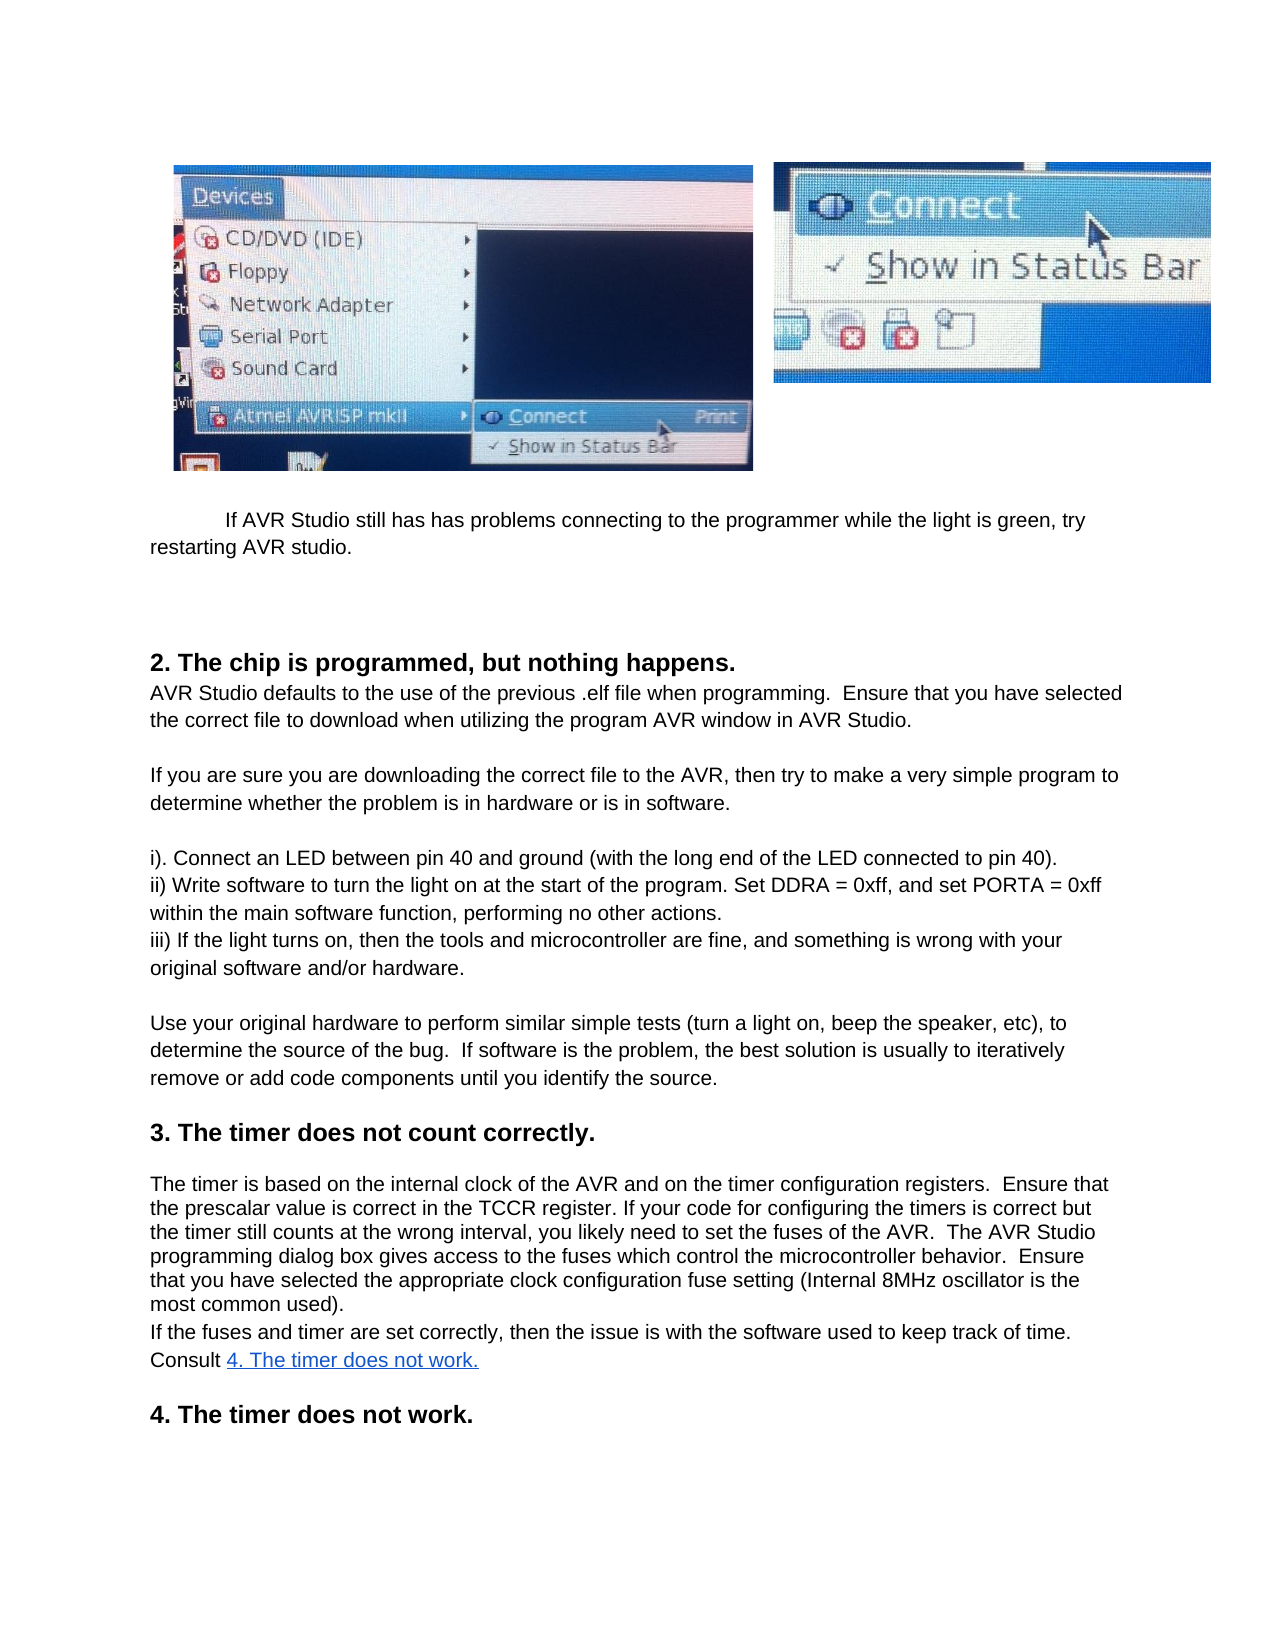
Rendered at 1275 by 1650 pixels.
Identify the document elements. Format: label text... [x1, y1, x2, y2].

subtitle 2. The chip is programmed, but nothing happens. [150, 648, 1125, 677]
text ii) Write software to turn the light on at the start of the program. Set DDRA = 0xff, and set PORTA = 0xff within the main software function, performing no other actions. [150, 873, 1125, 925]
text AVR Studio defaults to the use of the previous .elf file when programming. Ensure that you have selected the correct file to download when utilizing the program AVR window in AVR Studio. [150, 681, 1125, 732]
subtitle 4. The timer does not work. [150, 1400, 1125, 1429]
text i). Connect an LED between pin 40 and ground (with the long end of the LED connected to pin 40). [150, 846, 1125, 870]
text If AVR Studio still has has problems connecting to the programmer while the light is green, try restarting AVR studio. [150, 507, 1125, 559]
picture [173, 165, 754, 471]
text iii) If the light turns on, then the tools and microcontroller are fine, and something is wrong with your original software and/or hardware. [150, 928, 1125, 980]
text If you are sure you are downloading the correct file to the AVR, then try to make a very simple program to determine whether the problem is in hardware or is in software. [150, 763, 1125, 815]
text If the fuses and timer are set correctly, then the issue is with the software used to keep track of time. Consult 4. The timer does not work. [150, 1320, 1125, 1371]
text Use your original hardware to perform similar simple tests (turn a light on, beep the speaker, etc), to determine the source of the bug. If software is the problem, the best solution is usually to iteratively remove or add code components until you identify the source. [150, 1011, 1125, 1090]
subtitle The timer is based on the internal clock of the AVR and on the timer configuration registers. Ensure that the prescalar value is correct in the TCCR register. If your code for configuring the timers is correct but the timer still counts at the wrong interval, you likely need to set the fuses of the AVR. The AVR Studio programming dialog box gives access to the fuses which control the microcontroller behavior. Ensure that you have selected the appropriate clock configuration fuse setting (Internal 8MHz oscillator is the most common used). [150, 1172, 1125, 1316]
subtitle 3. The timer does not count correctly. [150, 1118, 1125, 1147]
picture [773, 162, 1211, 383]
